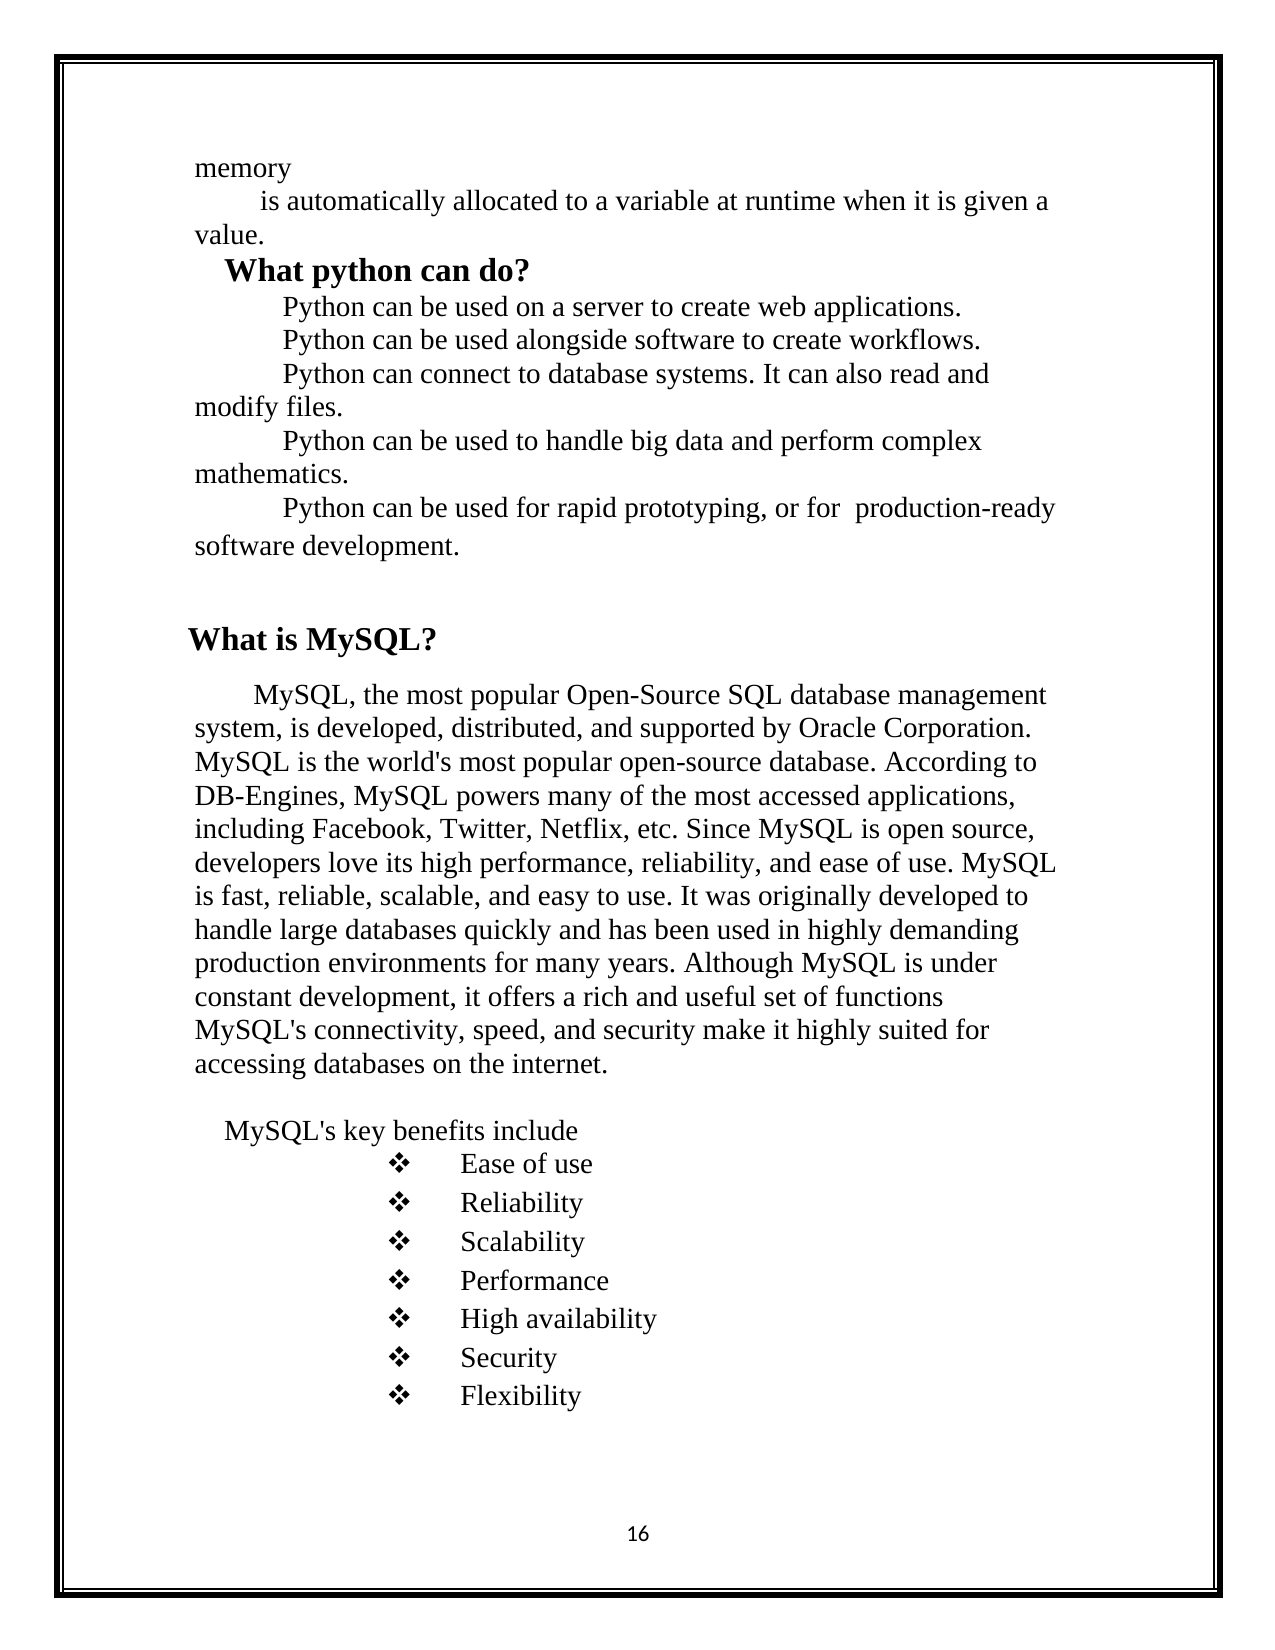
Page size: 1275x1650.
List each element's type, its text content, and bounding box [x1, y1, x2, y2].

list Performance [194, 1263, 1068, 1296]
list Security [194, 1340, 1068, 1373]
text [194, 150, 1068, 251]
text Python can be used for rapid prototyping, or for production-ready software development. [194, 490, 1068, 562]
list Ease of use [194, 1147, 1068, 1180]
list High availability [194, 1301, 1068, 1335]
list Flexibility [194, 1378, 1068, 1412]
text What is MySQL? [187, 619, 1125, 658]
text Python can be used alongside software to create workflows. [194, 322, 1068, 356]
text Python can be used to handle big data and perform complex mathematics. [194, 423, 1068, 490]
text What python can do? [194, 251, 1068, 289]
list Reliability [194, 1185, 1068, 1219]
text Python can be used on a server to create web applications. [194, 289, 1068, 322]
text MySQL, the most popular Open-Source SQL database management system, is developed, distributed, and supported by Oracle Corporation. MySQL is the world's most popular open-source database. According to DB-Engines, MySQL powers many of the most accessed applications, including Facebook, Twitter, Netflix, etc. Since MySQL is open source, developers love its high performance, reliability, and ease of use. MySQL is fast, reliable, scalable, and easy to use. It was originally developed to handle large databases quickly and has been used in highly demanding production environments for many years. Although MySQL is under constant development, it offers a rich and useful set of functions MySQL's connectivity, speed, and security make it highly suited for accessing databases on the internet. [194, 677, 1068, 1079]
list Scalability [194, 1224, 1068, 1258]
text Python can connect to database systems. It can also read and modify files. [194, 356, 1068, 423]
text MySQL's key benefits include [194, 1113, 1068, 1147]
